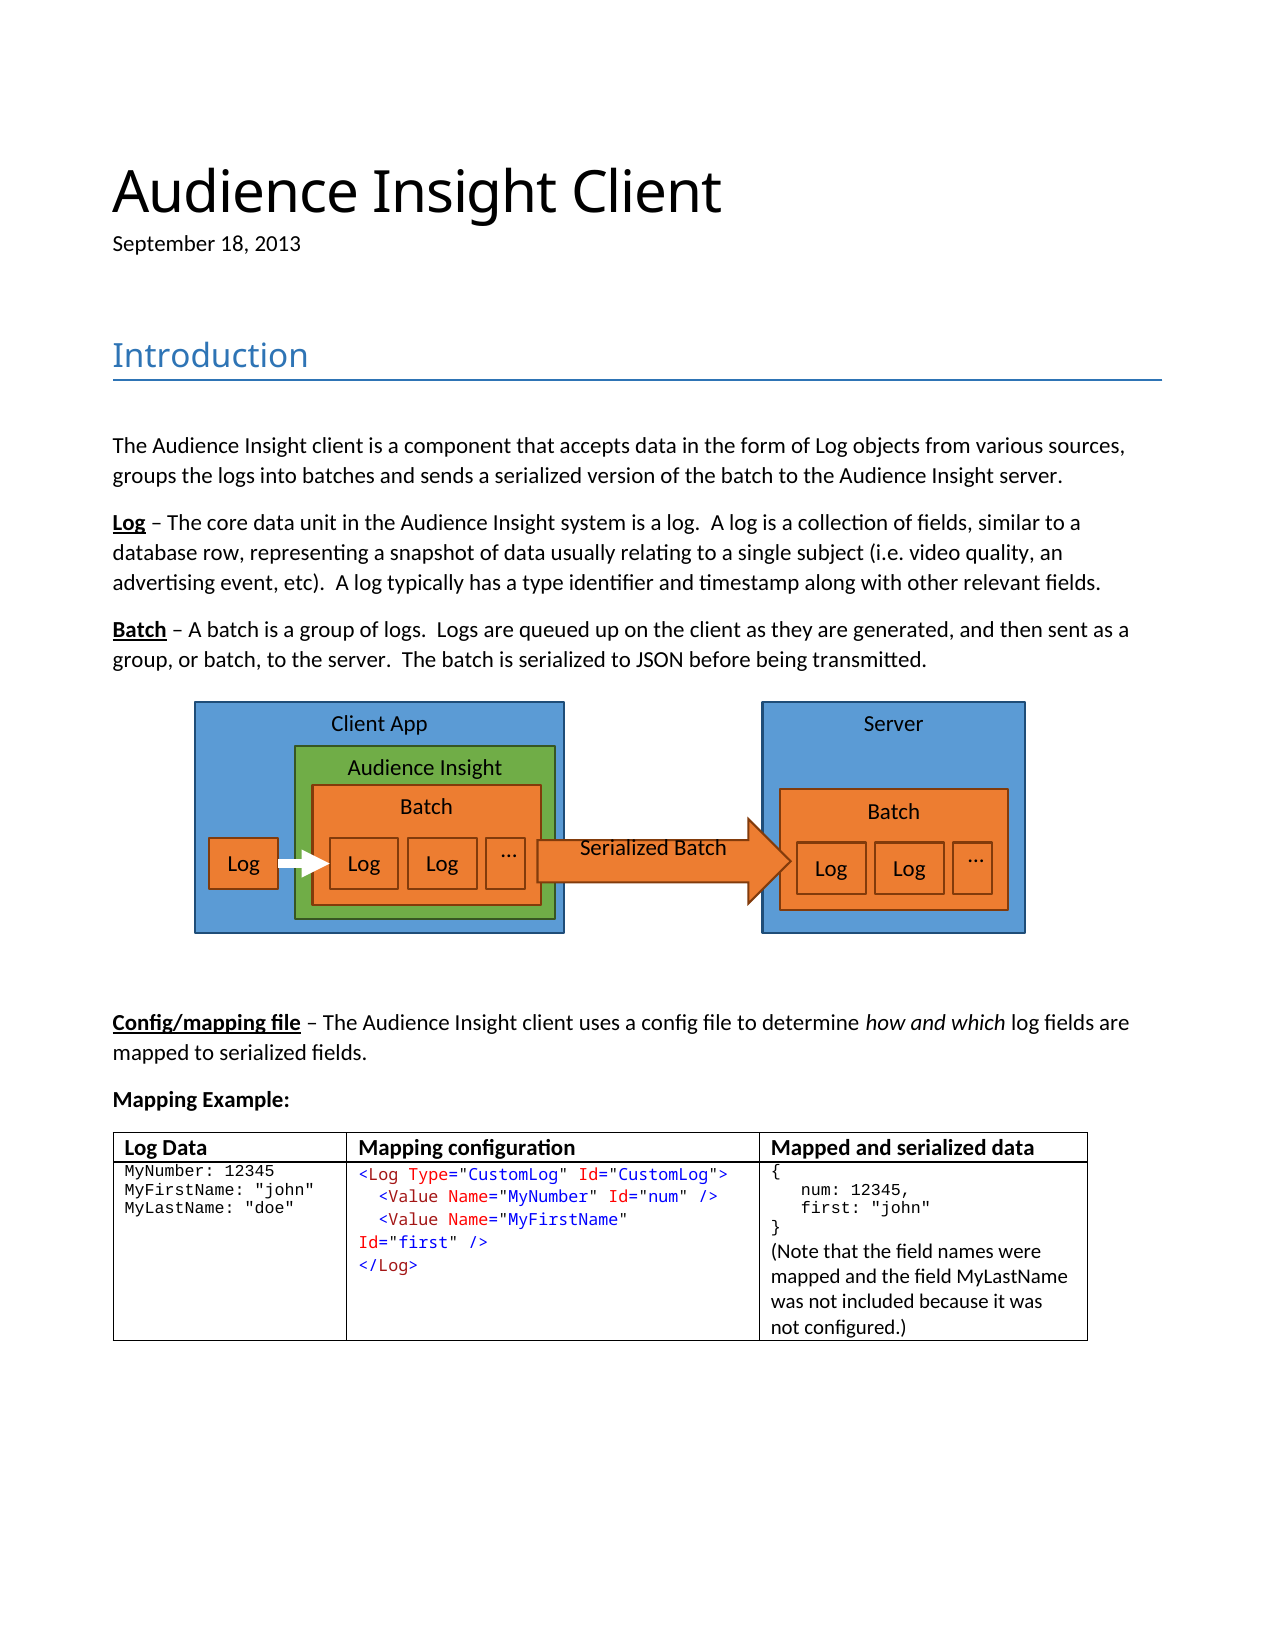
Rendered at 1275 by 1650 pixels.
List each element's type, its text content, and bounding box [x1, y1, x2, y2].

table_header Mapping configuration [347, 1133, 759, 1161]
text Batch – A batch is a group of logs. Logs are queued up on the client as they are generated, and then sent as a group, or batch, to the server. The batch is serialized to JSON before being transmitted. [112, 615, 1162, 674]
text Config/mapping file – The Audience Insight client uses a config file to determine how and which log fields are mapped to serialized fields. [112, 1008, 1162, 1067]
table_cell <Log Type="CustomLog" Id="CustomLog"> <Value Name="MyNumber" Id="num" /> <Value Name="MyFirstName" Id="first" /> </Log> [347, 1163, 759, 1339]
text Log – The core data unit in the Audience Insight system is a log. A log is a collection of fields, similar to a database row, representing a snapshot of data usually relating to a single subject (i.e. video quality, an advertising event, etc). A log typically has a type identifier and timestamp along with other relevant fields. [112, 508, 1162, 597]
text The Audience Insight client is a component that accepts data in the form of Log objects from various sources, groups the logs into batches and sends a serialized version of the batch to the Audience Insight server. [112, 431, 1162, 489]
subtitle Introduction [112, 332, 1162, 381]
table_cell MyNumber: 12345 MyFirstName: "john" MyLastName: "doe" [114, 1163, 346, 1339]
table_header Mapped and serialized data [760, 1133, 1087, 1161]
text September 18, 2013 [112, 229, 1162, 257]
table_cell { num: 12345, first: "john" } (Note that the field names were mapped and the field MyLastName was not included because it was not configured.) [760, 1163, 1087, 1339]
table_header Log Data [114, 1133, 346, 1161]
text Mapping Example: [112, 1085, 1162, 1113]
title Audience Insight Client [112, 150, 1162, 229]
